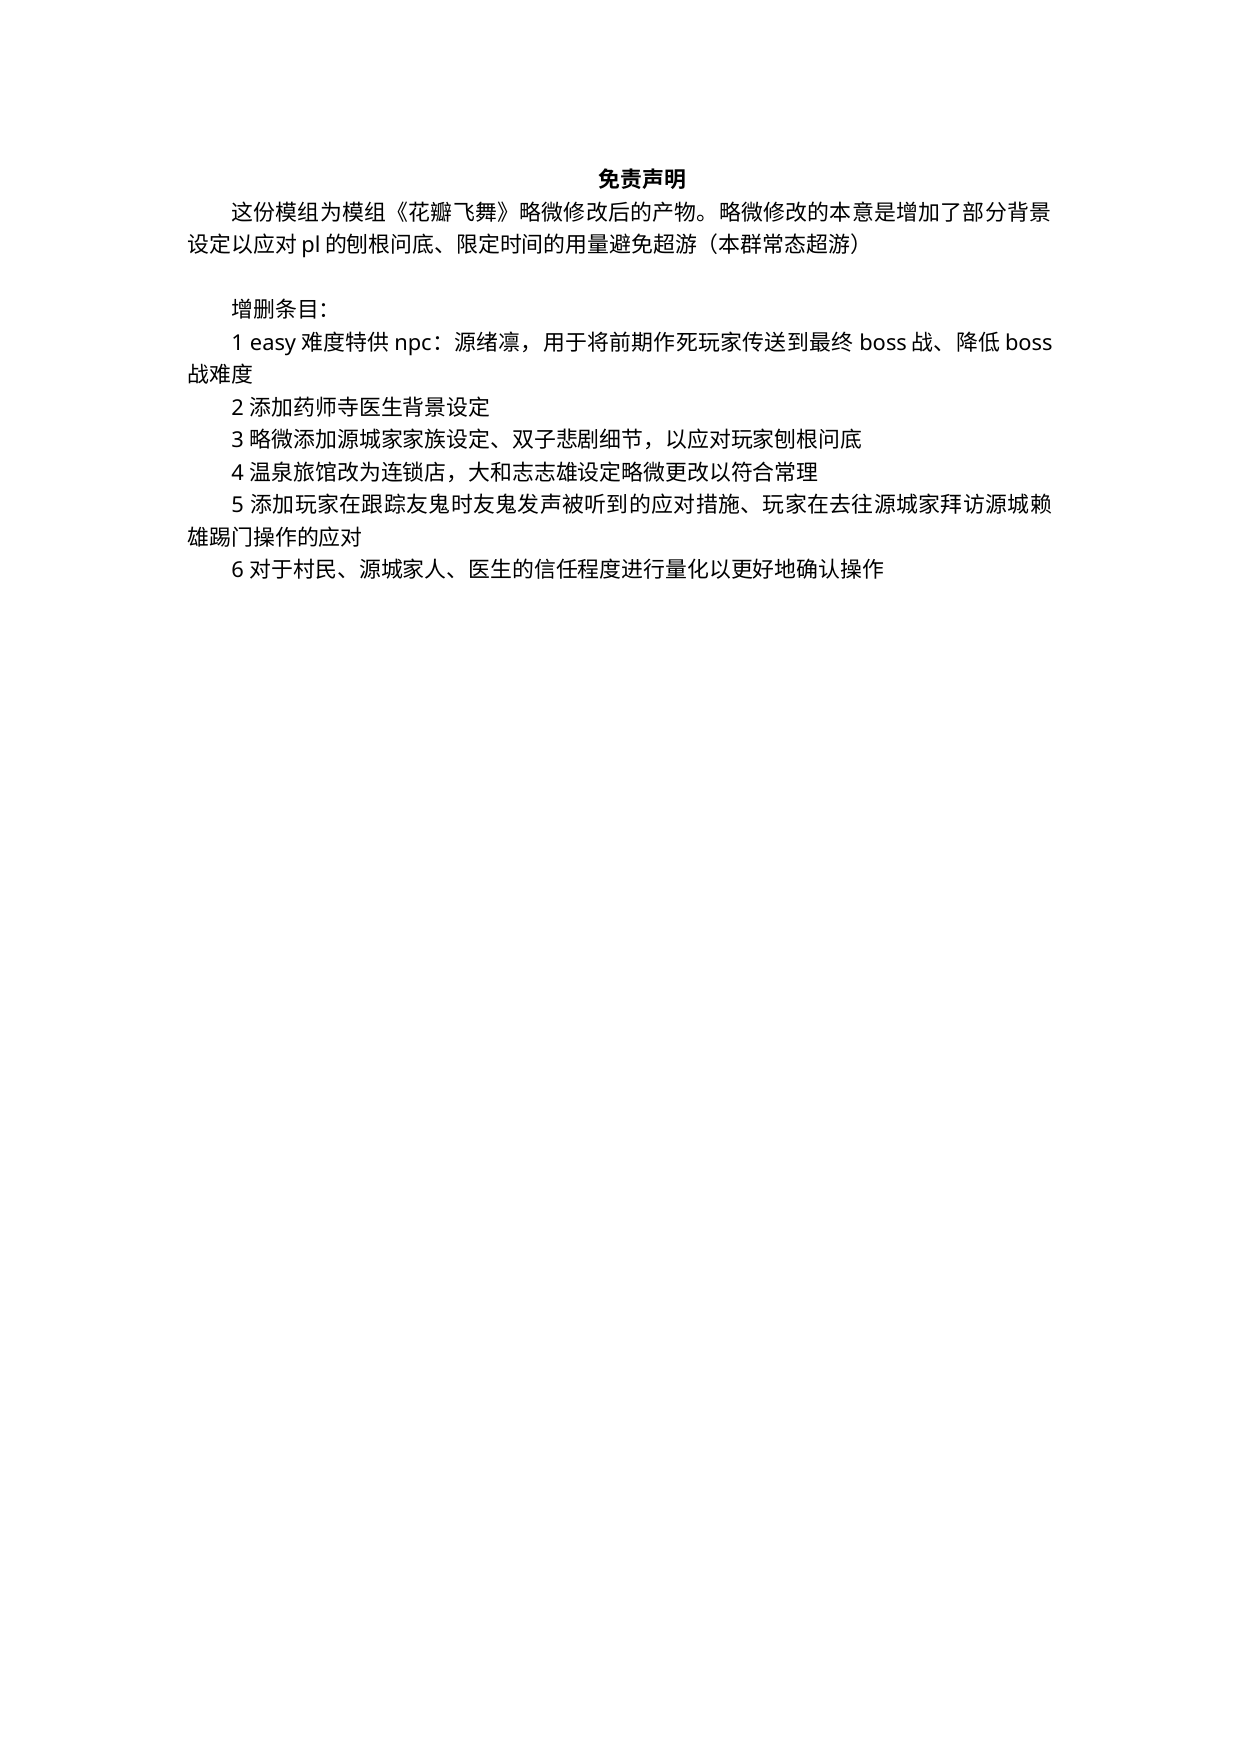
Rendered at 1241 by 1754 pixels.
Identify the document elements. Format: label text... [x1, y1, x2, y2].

text 1 easy难度特供npc：源绪凛，用于将前期作死玩家传送到最终boss战、降低boss战难度 [187, 324, 1053, 389]
text 4 温泉旅馆改为连锁店，大和志志雄设定略微更改以符合常理 [187, 454, 1053, 487]
text 5 添加玩家在跟踪友鬼时友鬼发声被听到的应对措施、玩家在去往源城家拜访源城赖雄踢门操作的应对 [187, 487, 1053, 552]
text 3 略微添加源城家家族设定、双子悲剧细节，以应对玩家刨根问底 [187, 422, 1053, 454]
text 这份模组为模组《花瓣飞舞》略微修改后的产物。略微修改的本意是增加了部分背景设定以应对pl的刨根问底、限定时间的用量避免超游（本群常态超游） [187, 194, 1053, 259]
text 增删条目： [187, 292, 1053, 324]
text 2 添加药师寺医生背景设定 [187, 389, 1053, 422]
text 6 对于村民、源城家人、医生的信任程度进行量化以更好地确认操作 [187, 552, 1053, 584]
text 免责声明 [187, 162, 1053, 194]
